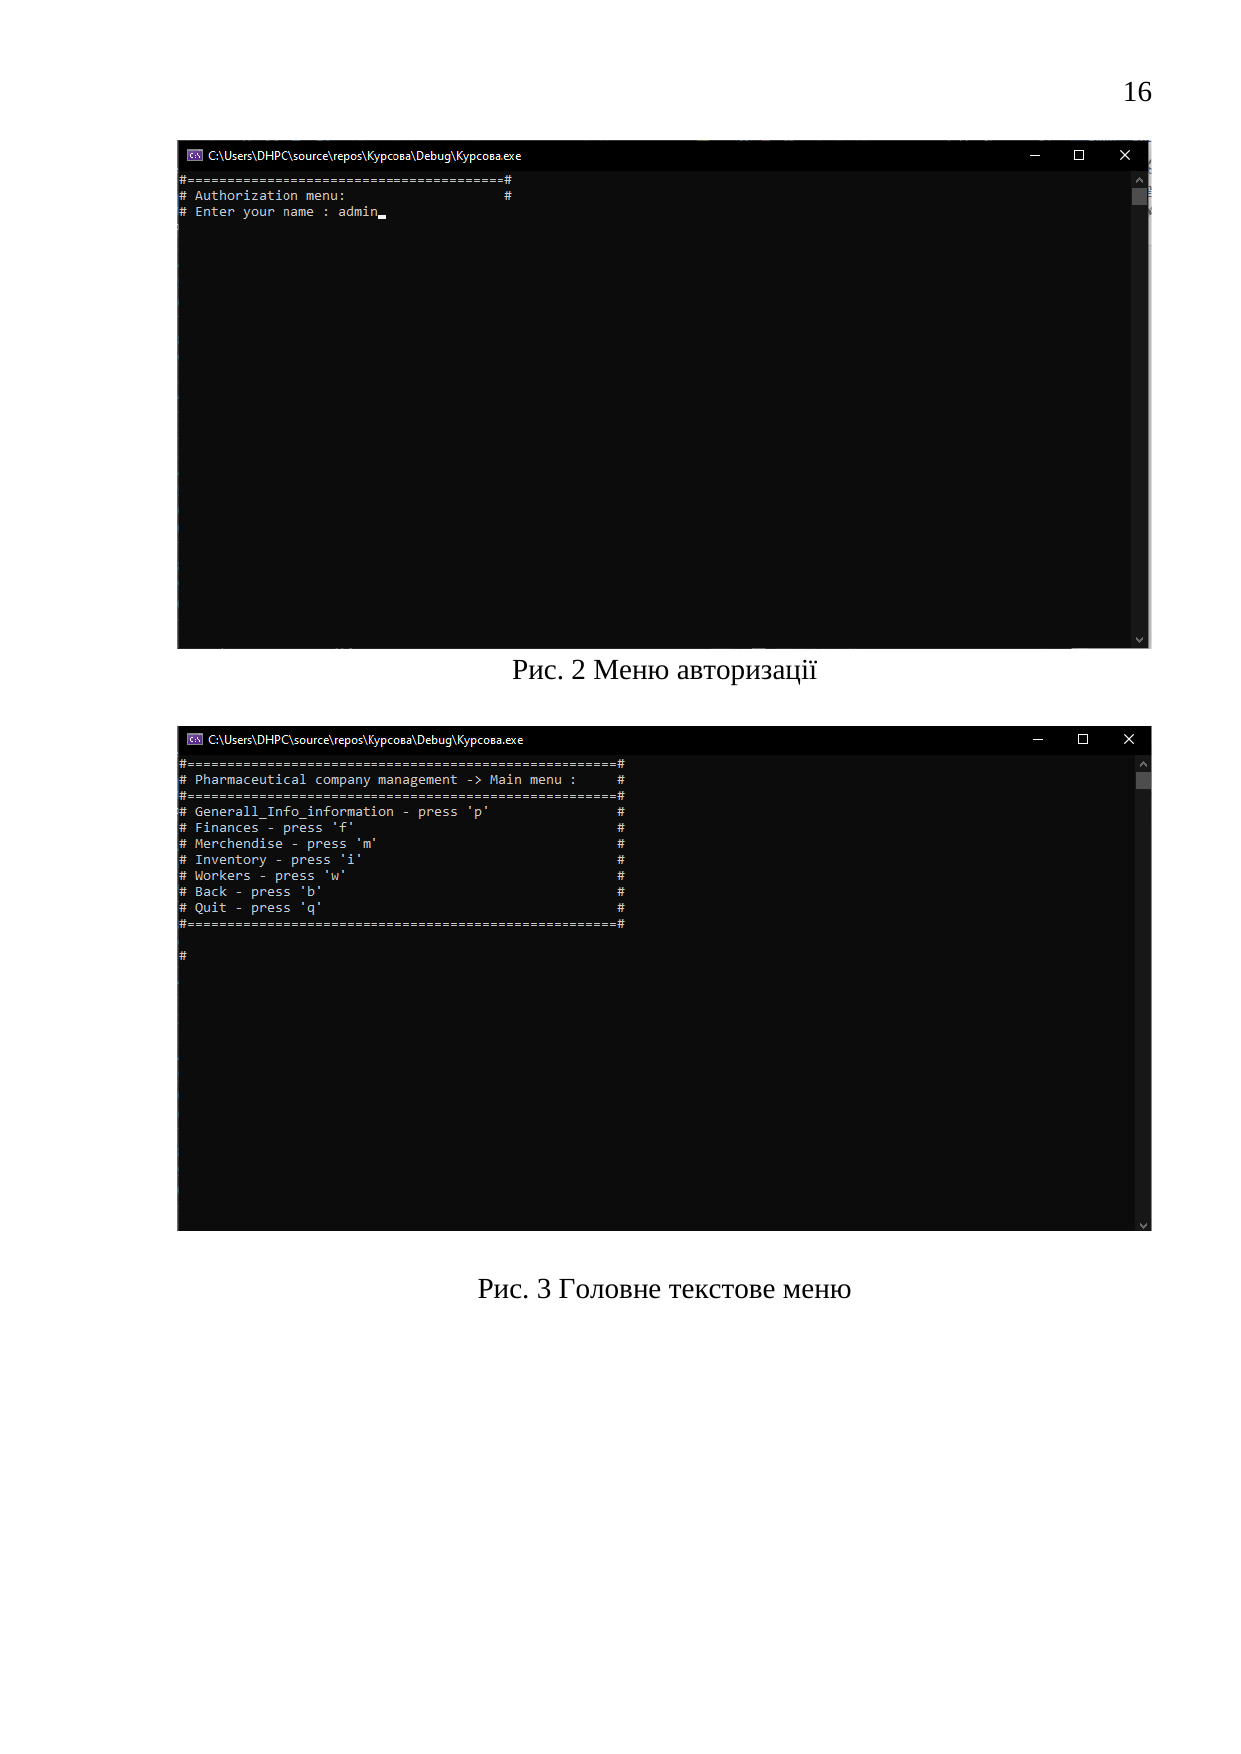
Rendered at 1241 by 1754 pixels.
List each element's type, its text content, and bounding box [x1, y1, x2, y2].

text Рис. 3 Головне текстове меню [177, 1271, 1152, 1305]
picture [177, 140, 1152, 649]
text Рис. 2 Меню авторизації [177, 652, 1152, 686]
picture [177, 726, 1152, 1231]
